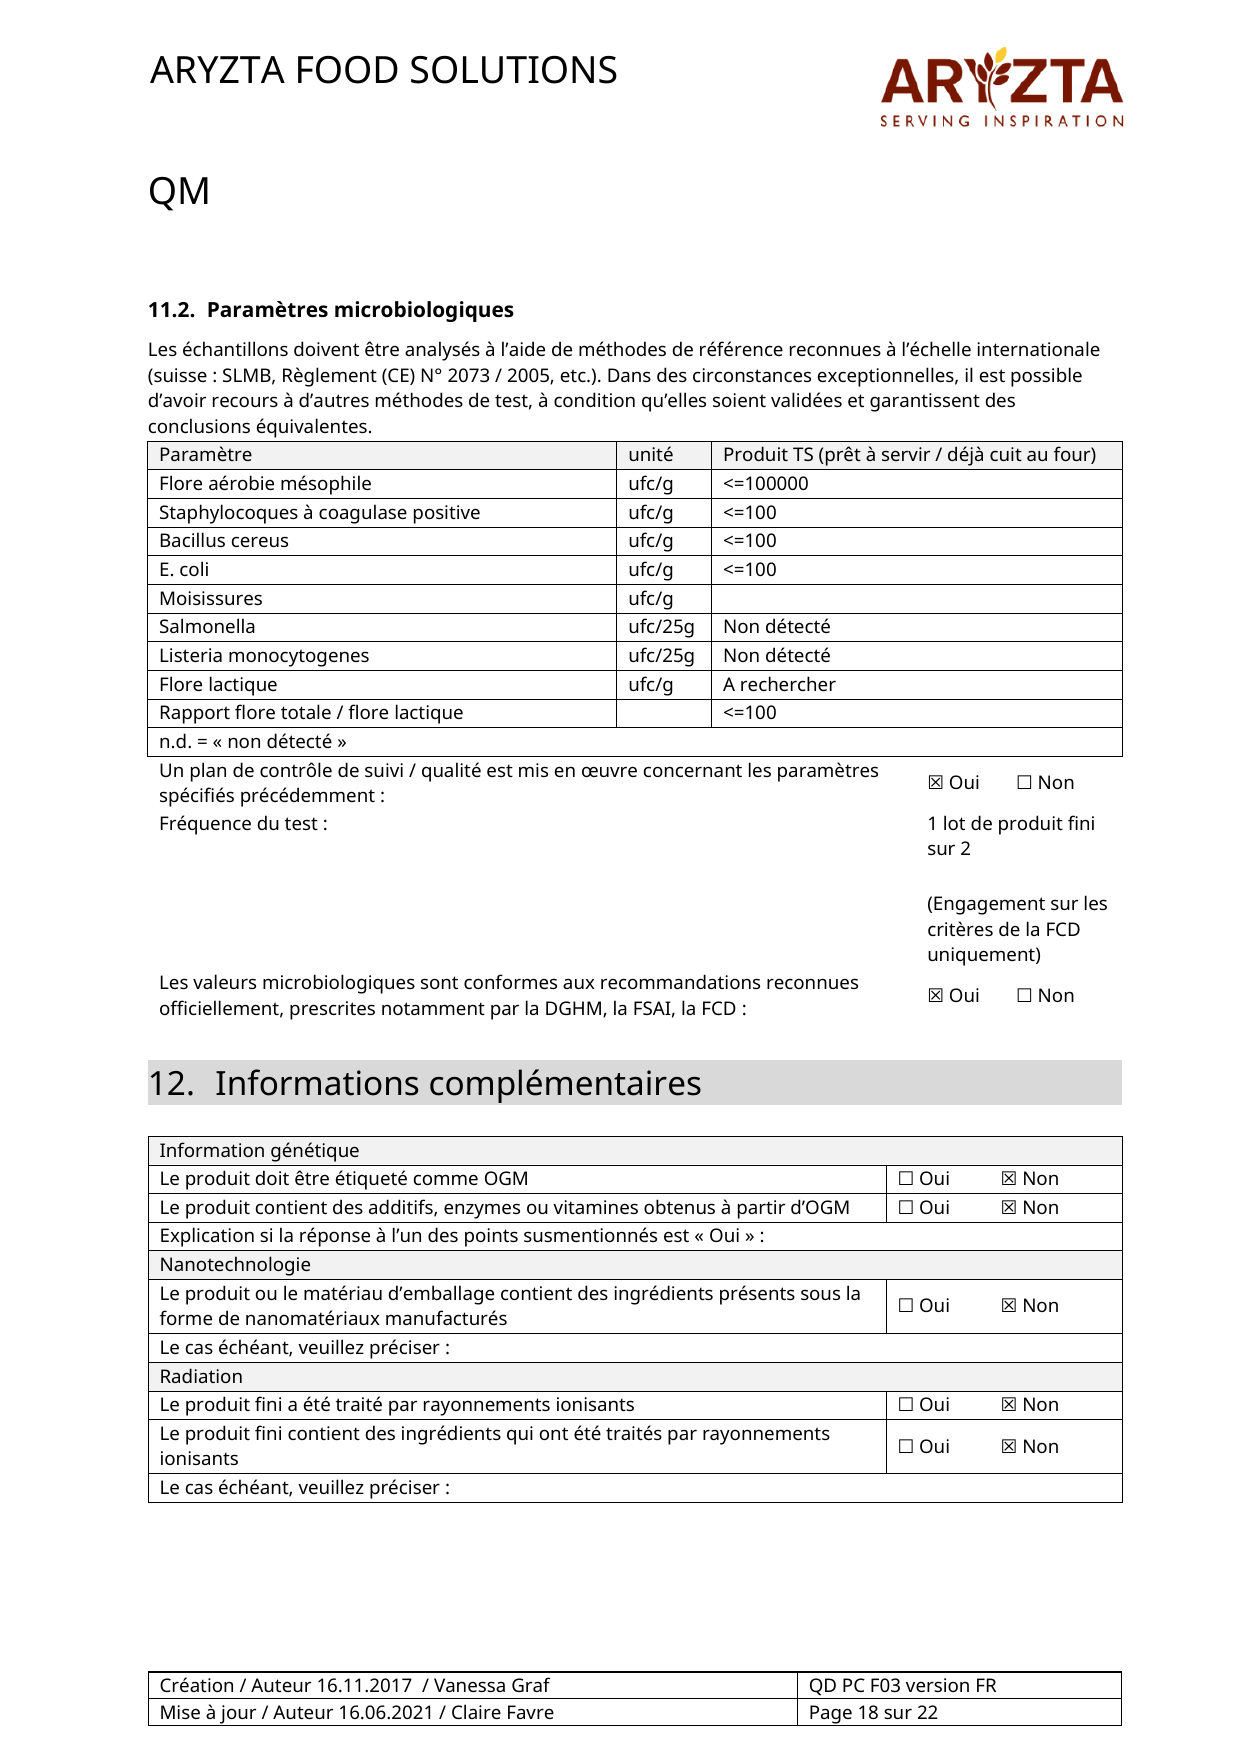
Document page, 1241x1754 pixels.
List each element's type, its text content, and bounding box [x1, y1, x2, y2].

table_cell Flore aérobie mésophile [148, 470, 616, 498]
table_cell <=100000 [712, 470, 1122, 498]
table_cell Flore lactique [148, 671, 616, 698]
table_cell <=100 [712, 528, 1122, 555]
table_cell ☒ Non [989, 1280, 1122, 1333]
table_cell Le produit contient des additifs, enzymes ou vitamines obtenus à partir d’OGM [149, 1194, 886, 1222]
table_cell [712, 585, 1122, 613]
table_cell Les valeurs microbiologiques sont conformes aux recommandations reconnues officiellement, prescrites notamment par la DGHM, la FSAI, la FCD : [148, 969, 916, 1022]
table_cell <=100 [712, 499, 1122, 527]
table_cell Salmonella [148, 614, 616, 641]
table_cell ☒ Non [989, 1392, 1122, 1419]
table_cell ☐ Oui [887, 1166, 989, 1193]
table_cell Moisissures [148, 585, 616, 613]
table_cell ufc/25g [617, 642, 711, 670]
table_cell <=100 [712, 700, 1122, 727]
table_cell ufc/g [617, 470, 711, 498]
table_cell Rapport flore totale / flore lactique [148, 700, 616, 727]
table_cell ufc/g [617, 585, 711, 613]
table_cell ☐ Non [1005, 969, 1122, 1022]
table_header unité [617, 442, 711, 469]
table_cell ☐ Oui [887, 1420, 989, 1473]
table_cell <=100 [712, 556, 1122, 584]
table_cell Bacillus cereus [148, 528, 616, 555]
table_cell Le produit fini a été traité par rayonnements ionisants [149, 1392, 886, 1419]
table_cell ☒ Non [989, 1194, 1122, 1222]
table_header Information génétique [149, 1137, 1122, 1164]
text Les échantillons doivent être analysés à l’aide de méthodes de référence reconnues à l’échelle internationale (suisse : SLMB, Règlement (CE) N° 2073 / 2005, etc.). Dans des circonstances exceptionnelles, il est possible d’avoir recours à d’autres méthodes de test, à condition qu’elles soient validées et garantissent des conclusions équivalentes. [148, 337, 1122, 439]
table_cell ufc/g [617, 556, 711, 584]
table_cell Le cas échéant, veuillez préciser : [149, 1334, 1122, 1362]
table_cell ☐ Oui [887, 1194, 989, 1222]
picture [873, 40, 1130, 134]
table_cell E. coli [148, 556, 616, 584]
table_cell Le produit fini contient des ingrédients qui ont été traités par rayonnements ionisants [149, 1420, 886, 1473]
table_cell Non détecté [712, 614, 1122, 641]
table_cell [617, 700, 711, 727]
table_cell ☒ Non [989, 1420, 1122, 1473]
table_cell ufc/g [617, 671, 711, 698]
table_cell ufc/g [617, 499, 711, 527]
table_cell Non détecté [712, 642, 1122, 670]
table_cell Le produit doit être étiqueté comme OGM [149, 1166, 886, 1193]
table_cell A rechercher [712, 671, 1122, 698]
table_cell ☒ Oui [916, 757, 1004, 810]
table_header Paramètre [148, 442, 616, 469]
table_cell ufc/g [617, 528, 711, 555]
table_cell ☒ Oui [916, 969, 1004, 1022]
table_cell Staphylocoques à coagulase positive [148, 499, 616, 527]
table_cell 1 lot de produit fini sur 2 (Engagement sur les critères de la FCD uniquement) [916, 810, 1122, 969]
table_cell ☐ Non [1005, 757, 1122, 810]
table_cell ☐ Oui [887, 1280, 989, 1333]
subtitle Paramètres microbiologiques [148, 296, 1122, 324]
table_cell Le produit ou le matériau d’emballage contient des ingrédients présents sous la forme de nanomatériaux manufacturés [149, 1280, 886, 1333]
subtitle Informations complémentaires [148, 1060, 1122, 1105]
table_cell ☐ Oui [887, 1392, 989, 1419]
table_cell Le cas échéant, veuillez préciser : [149, 1474, 1122, 1502]
table_cell Radiation [149, 1363, 1122, 1391]
table_cell ☒ Non [989, 1166, 1122, 1193]
table_cell Explication si la réponse à l’un des points susmentionnés est « Oui » : [149, 1223, 1122, 1250]
table_cell n.d. = « non détecté » [148, 728, 1122, 756]
table_cell ufc/25g [617, 614, 711, 641]
table_cell Un plan de contrôle de suivi / qualité est mis en œuvre concernant les paramètres spécifiés précédemment : [148, 757, 916, 810]
table_header Produit TS (prêt à servir / déjà cuit au four) [712, 442, 1122, 469]
table_cell Listeria monocytogenes [148, 642, 616, 670]
table_cell Fréquence du test : [148, 810, 916, 969]
table_cell Nanotechnologie [149, 1251, 1122, 1279]
